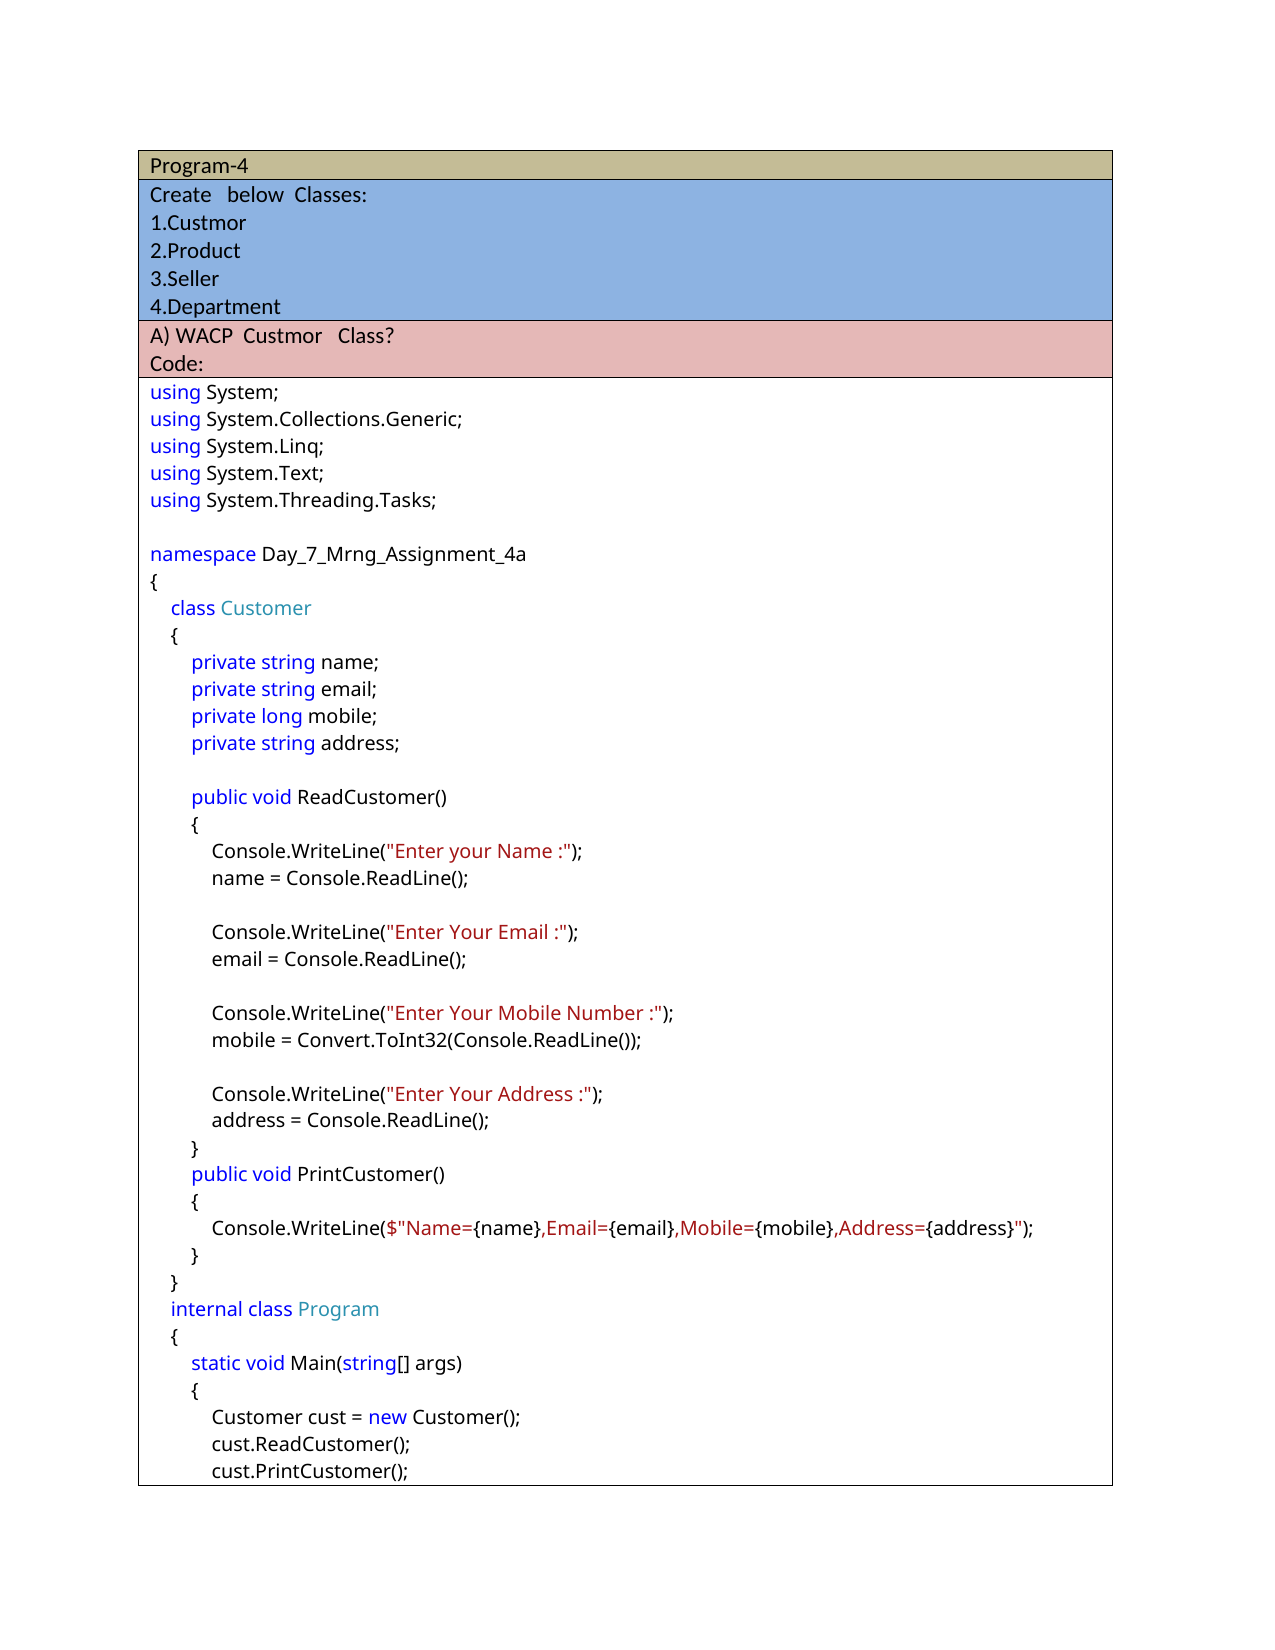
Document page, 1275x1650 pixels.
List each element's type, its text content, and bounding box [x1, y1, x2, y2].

table_header Program-4 [139, 151, 1112, 179]
table_cell Create below Classes: 1.Custmor 2.Product 3.Seller 4.Department [139, 180, 1112, 320]
table_cell A) WACP Custmor Class? Code: [139, 321, 1112, 377]
